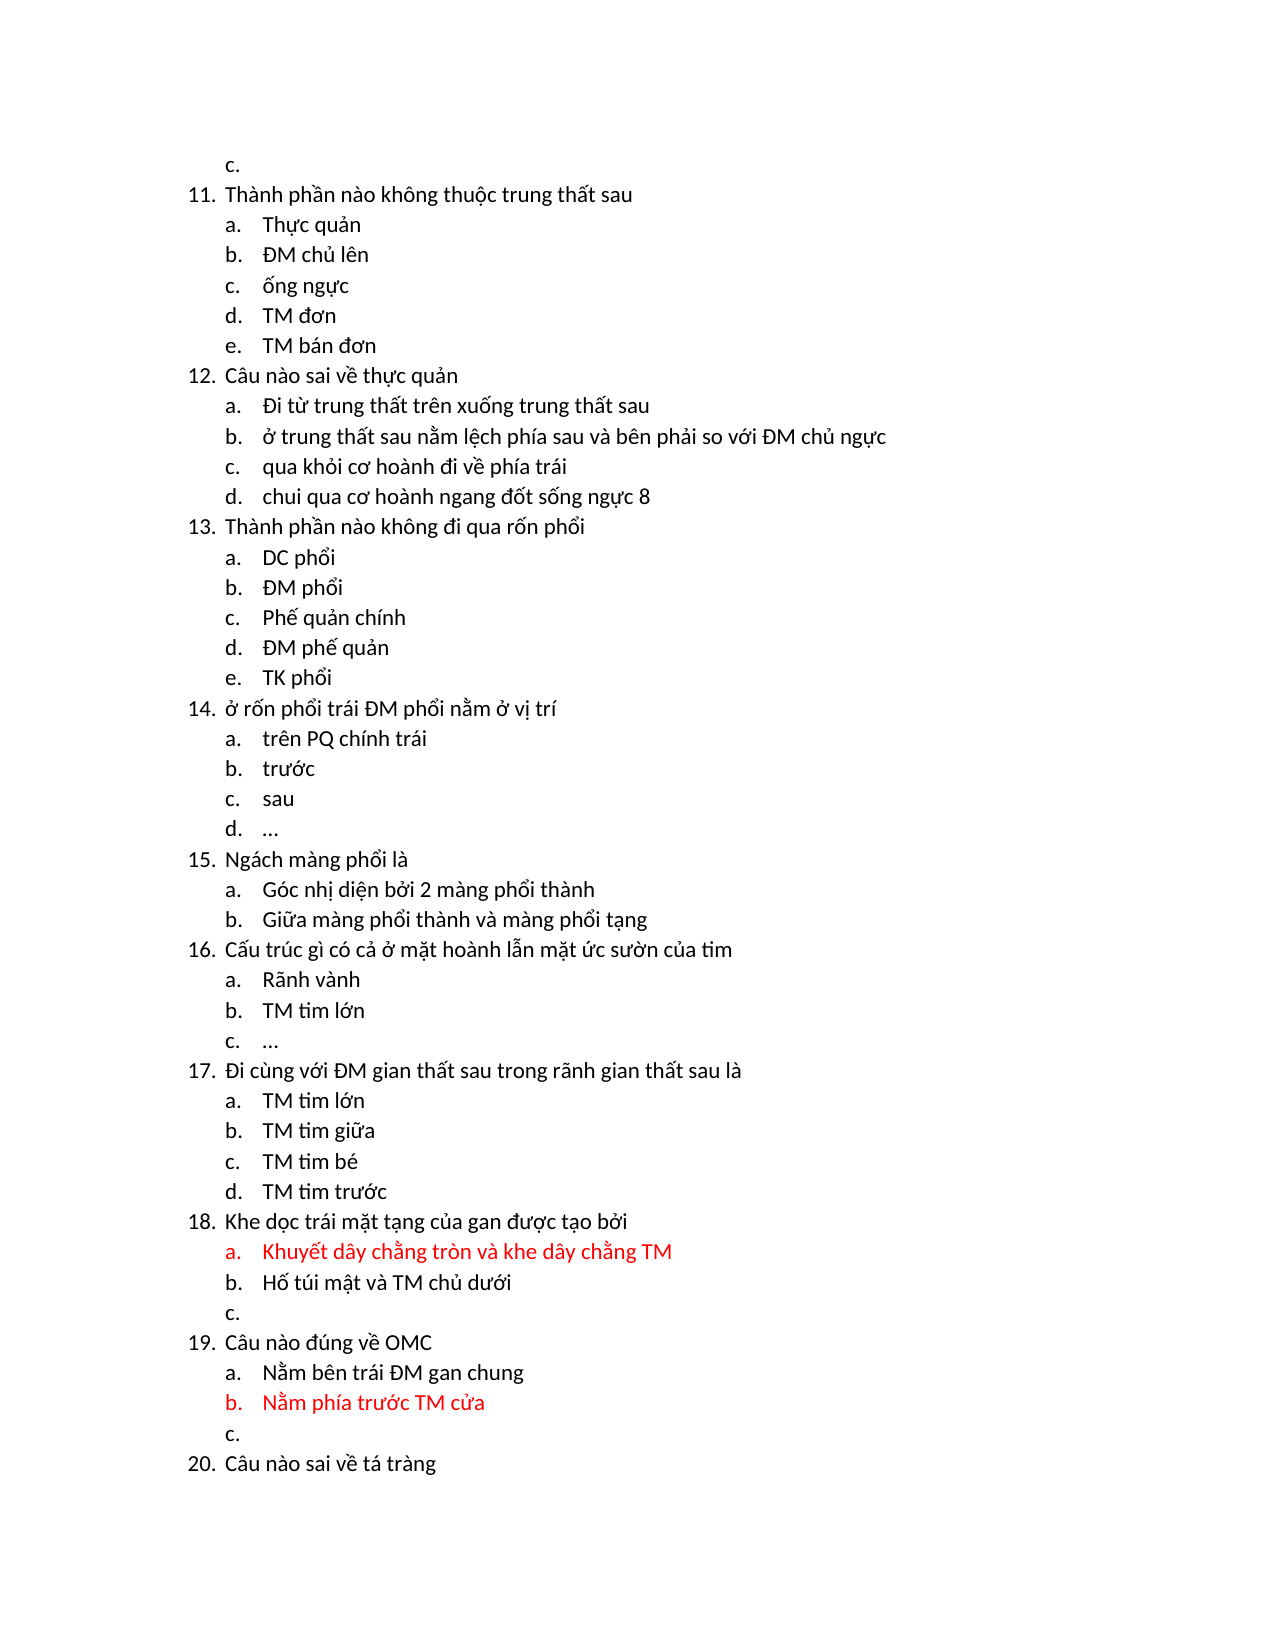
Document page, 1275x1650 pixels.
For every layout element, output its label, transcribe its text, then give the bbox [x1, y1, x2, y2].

list TM tim lớn [225, 996, 1125, 1024]
list Hố túi mật và TM chủ dưới [225, 1268, 1125, 1296]
list sau [225, 784, 1125, 812]
list Câu nào đúng về OMC [187, 1328, 1125, 1356]
list ở rốn phổi trái ĐM phổi nằm ở vị trí [187, 694, 1125, 722]
list Khuyết dây chằng tròn và khe dây chằng TM [225, 1237, 1125, 1266]
list TM tim trước [225, 1177, 1125, 1205]
list ở trung thất sau nằm lệch phía sau và bên phải so với ĐM chủ ngực [225, 422, 1125, 450]
list trước [225, 754, 1125, 782]
list Rãnh vành [225, 966, 1125, 994]
list ĐM chủ lên [225, 241, 1125, 269]
list chui qua cơ hoành ngang đốt sống ngực 8 [225, 482, 1125, 510]
list Nằm phía trước TM cửa [225, 1388, 1125, 1417]
list Ngách màng phổi là [187, 845, 1125, 873]
list TM đơn [225, 301, 1125, 329]
list TK phổi [225, 663, 1125, 692]
list TM tim bé [225, 1147, 1125, 1175]
list Câu nào sai về tá tràng [187, 1449, 1125, 1477]
list Phế quản chính [225, 603, 1125, 631]
list ĐM phổi [225, 573, 1125, 601]
list qua khỏi cơ hoành đi về phía trái [225, 452, 1125, 480]
list Thành phần nào không thuộc trung thất sau [187, 180, 1125, 208]
list ống ngực [225, 271, 1125, 299]
list TM tim giữa [225, 1117, 1125, 1145]
list Thành phần nào không đi qua rốn phổi [187, 512, 1125, 541]
list … [225, 1026, 1125, 1054]
list Góc nhị diện bởi 2 màng phổi thành [225, 875, 1125, 903]
list Giữa màng phổi thành và màng phổi tạng [225, 905, 1125, 933]
list DC phổi [225, 543, 1125, 571]
list ĐM phế quản [225, 633, 1125, 661]
list TM bán đơn [225, 331, 1125, 359]
list Đi từ trung thất trên xuống trung thất sau [225, 392, 1125, 420]
list trên PQ chính trái [225, 724, 1125, 752]
list Khe dọc trái mặt tạng của gan được tạo bởi [187, 1207, 1125, 1235]
list Cấu trúc gì có cả ở mặt hoành lẫn mặt ức sườn của tim [187, 935, 1125, 963]
list Câu nào sai về thực quản [187, 361, 1125, 389]
list TM tim lớn [225, 1086, 1125, 1114]
list Nằm bên trái ĐM gan chung [225, 1358, 1125, 1386]
list Thực quản [225, 210, 1125, 238]
list Đi cùng với ĐM gian thất sau trong rãnh gian thất sau là [187, 1056, 1125, 1084]
list … [225, 814, 1125, 843]
